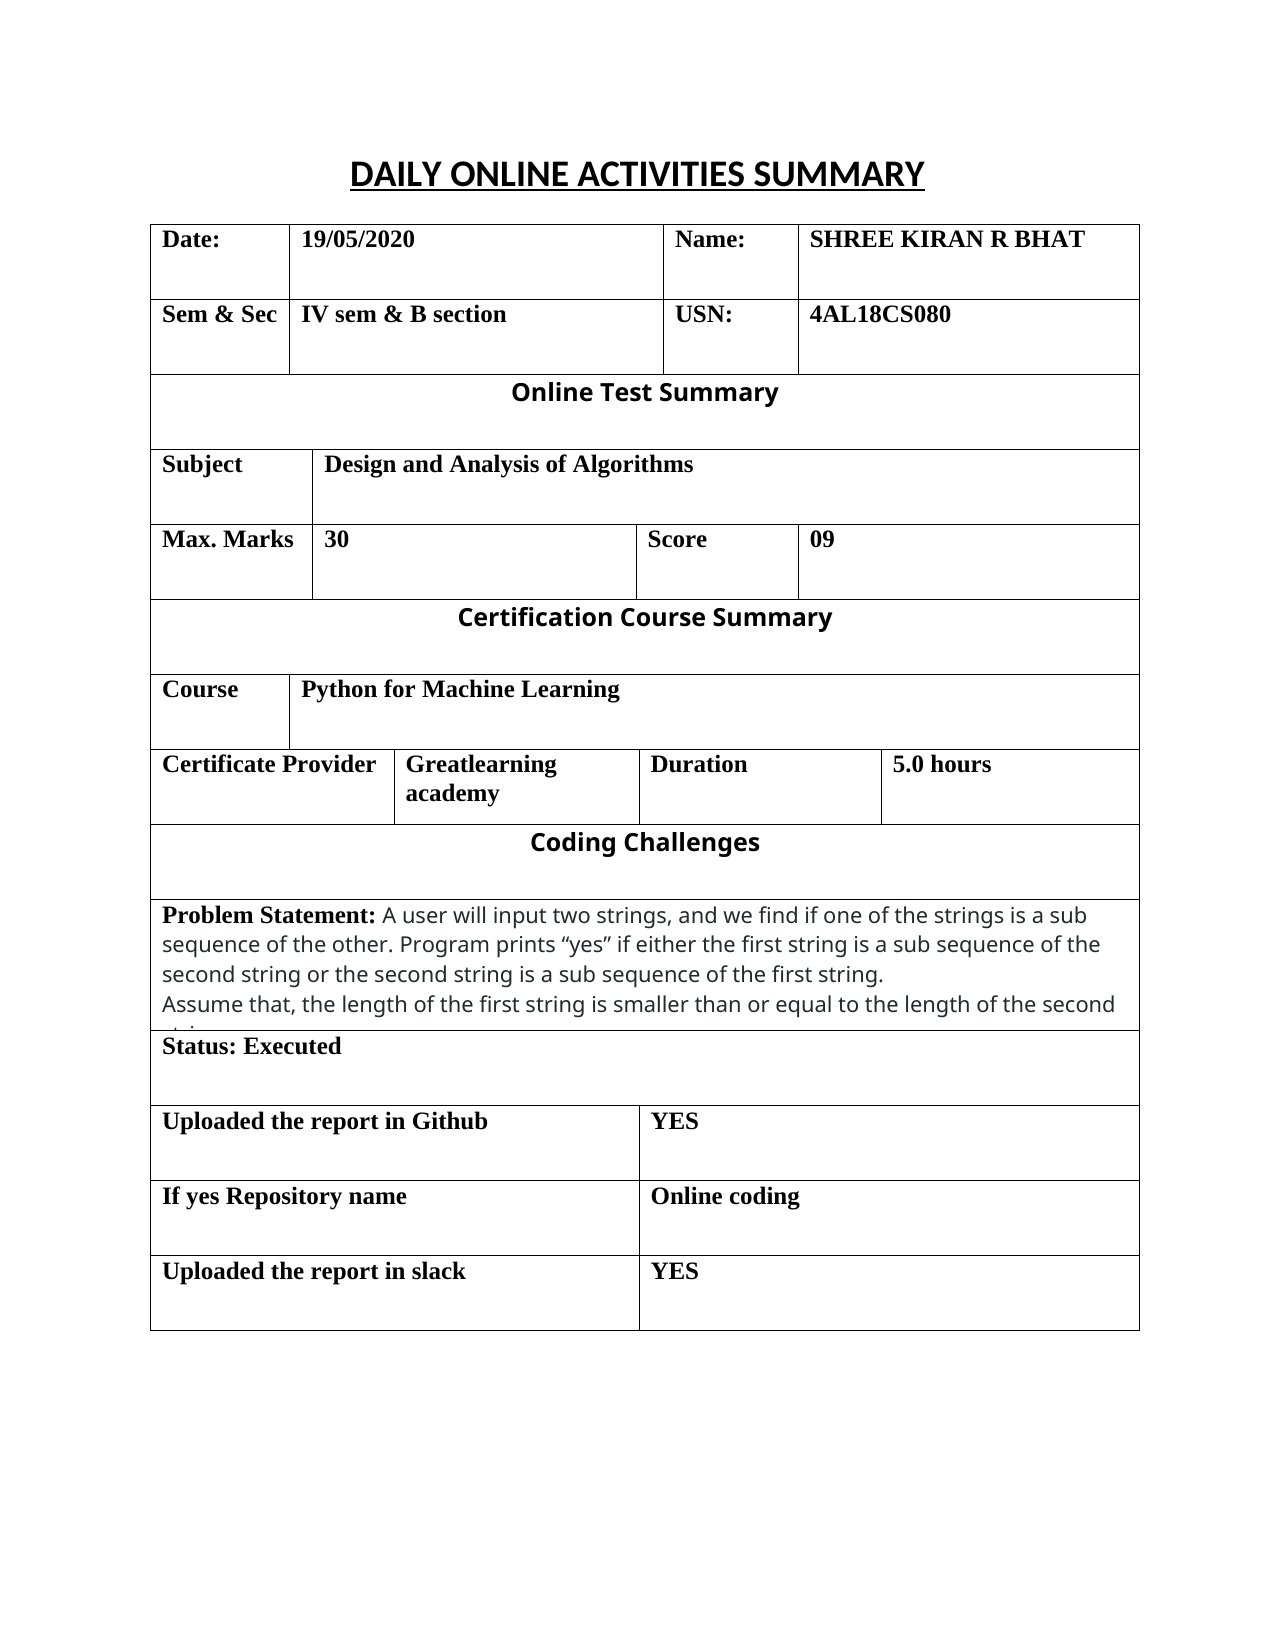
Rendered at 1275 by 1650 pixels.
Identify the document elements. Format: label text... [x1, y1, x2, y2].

table_cell Max. Marks [151, 525, 312, 598]
table_cell 09 [799, 525, 1139, 598]
table_cell IV sem & B section [290, 300, 663, 373]
table_cell Python for Machine Learning [290, 675, 1139, 748]
table_cell Problem Statement: A user will input two strings, and we find if one of the strings is a sub sequence of the other. Program prints “yes” if either the first string is a sub sequence of the second string or the second string is a sub sequence of the first string. Assume that, the length of the first string is smaller than or equal to the length of the second string. [151, 900, 376, 1030]
table_cell 4AL18CS080 [799, 300, 1139, 373]
table_cell Certification Course Summary [151, 600, 1139, 673]
table_header Date: [151, 225, 289, 298]
table_cell Status: Executed [151, 1031, 1139, 1105]
table_cell YES [640, 1256, 1139, 1330]
table_cell 5.0 hours [882, 750, 1139, 823]
table_cell Duration [640, 750, 881, 823]
table_header 19/05/2020 [290, 225, 663, 298]
table_cell Coding Challenges [151, 825, 1139, 898]
table_cell Problem Statement: A user will input two strings, and we find if one of the strings is a sub sequence of the other. Program prints “yes” if either the first string is a sub sequence of the second string or the second string is a sub sequence of the first string. Assume that, the length of the first string is smaller than or equal to the length of the second string. [228, 900, 1139, 1030]
table_cell USN: [664, 300, 798, 373]
table_cell Subject [151, 450, 312, 523]
text DAILY ONLINE ACTIVITIES SUMMARY [150, 150, 1125, 196]
table_cell 30 [313, 525, 636, 598]
table_cell If yes Repository name [151, 1181, 639, 1255]
table_cell Sem & Sec [151, 300, 289, 373]
table_header Name: [664, 225, 798, 298]
table_cell Uploaded the report in slack [151, 1256, 639, 1330]
table_cell YES [640, 1106, 1139, 1180]
table_cell Online Test Summary [151, 375, 1139, 448]
table_cell Course [151, 675, 289, 748]
table_cell Uploaded the report in Github [151, 1106, 639, 1180]
table_cell Design and Analysis of Algorithms [313, 450, 1139, 523]
table_cell Online coding [640, 1181, 1139, 1255]
table_cell Certificate Provider [151, 750, 394, 823]
table_header SHREE KIRAN R BHAT [799, 225, 1139, 298]
table_cell Score [637, 525, 798, 598]
table_cell Greatlearning academy [395, 750, 639, 823]
